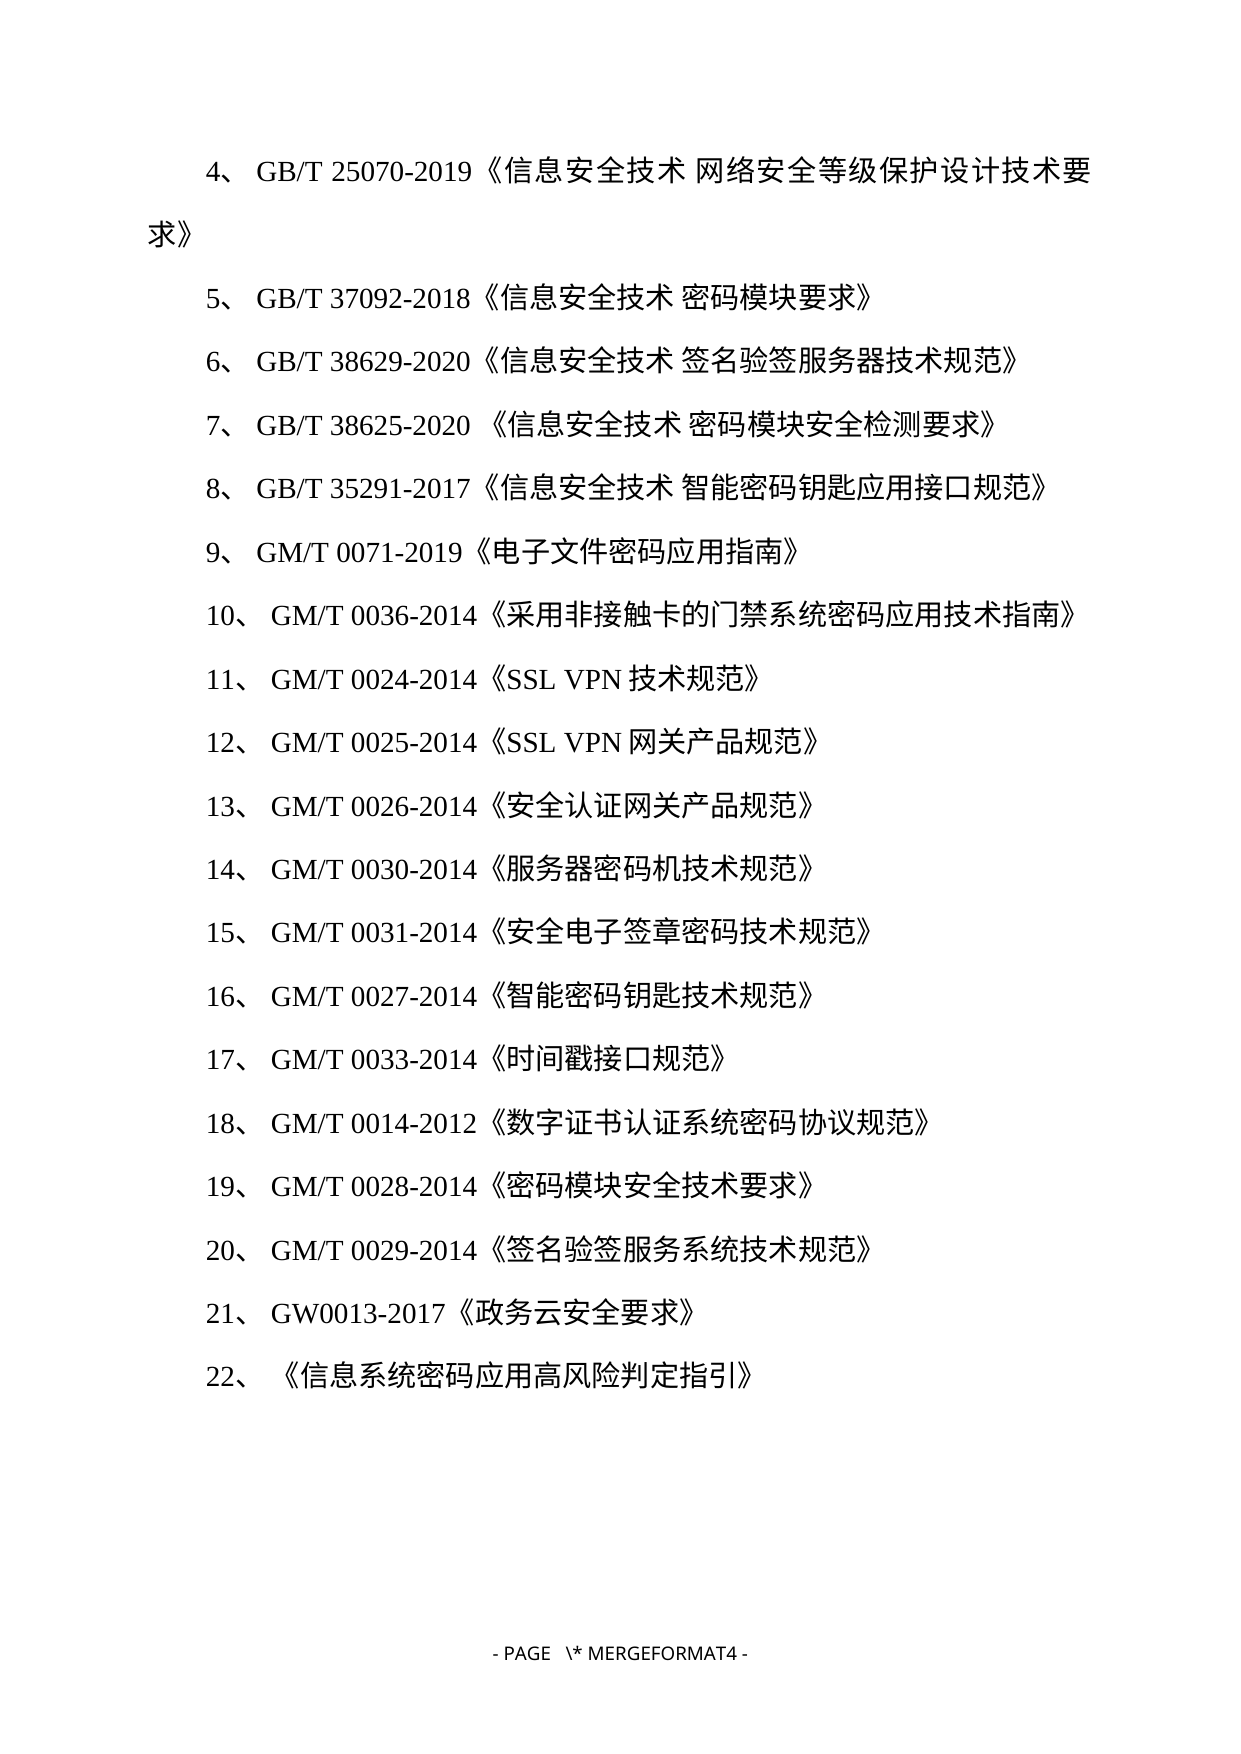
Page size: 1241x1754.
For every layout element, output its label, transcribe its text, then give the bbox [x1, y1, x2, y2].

list GM/T 0030-2014《服务器密码机技术规范》 [148, 846, 1092, 888]
list GB/T 35291-2017《信息安全技术 智能密码钥匙应用接口规范》 [148, 465, 1092, 507]
list GM/T 0025-2014《SSL VPN网关产品规范》 [148, 719, 1092, 761]
list GM/T 0028-2014《密码模块安全技术要求》 [148, 1163, 1092, 1205]
list GM/T 0027-2014《智能密码钥匙技术规范》 [148, 972, 1092, 1015]
list GM/T 0031-2014《安全电子签章密码技术规范》 [148, 909, 1092, 951]
list GB/T 25070-2019《信息安全技术 网络安全等级保护设计技术要求》 [148, 148, 1092, 253]
list GW0013-2017《政务云安全要求》 [148, 1289, 1092, 1332]
list GB/T 37092-2018《信息安全技术 密码模块要求》 [148, 274, 1092, 317]
list 《信息系统密码应用高风险判定指引》 [148, 1353, 1092, 1395]
list GM/T 0071-2019《电子文件密码应用指南》 [148, 528, 1092, 571]
list GM/T 0014-2012《数字证书认证系统密码协议规范》 [148, 1099, 1092, 1142]
list GM/T 0029-2014《签名验签服务系统技术规范》 [148, 1226, 1092, 1268]
list GB/T 38625-2020 《信息安全技术 密码模块安全检测要求》 [148, 401, 1092, 444]
list GB/T 38629-2020《信息安全技术 签名验签服务器技术规范》 [148, 338, 1092, 380]
list GM/T 0026-2014《安全认证网关产品规范》 [148, 782, 1092, 824]
list GM/T 0033-2014《时间戳接口规范》 [148, 1036, 1092, 1078]
list GM/T 0024-2014《SSL VPN技术规范》 [148, 655, 1092, 697]
list GM/T 0036-2014《采用非接触卡的门禁系统密码应用技术指南》 [148, 592, 1092, 634]
